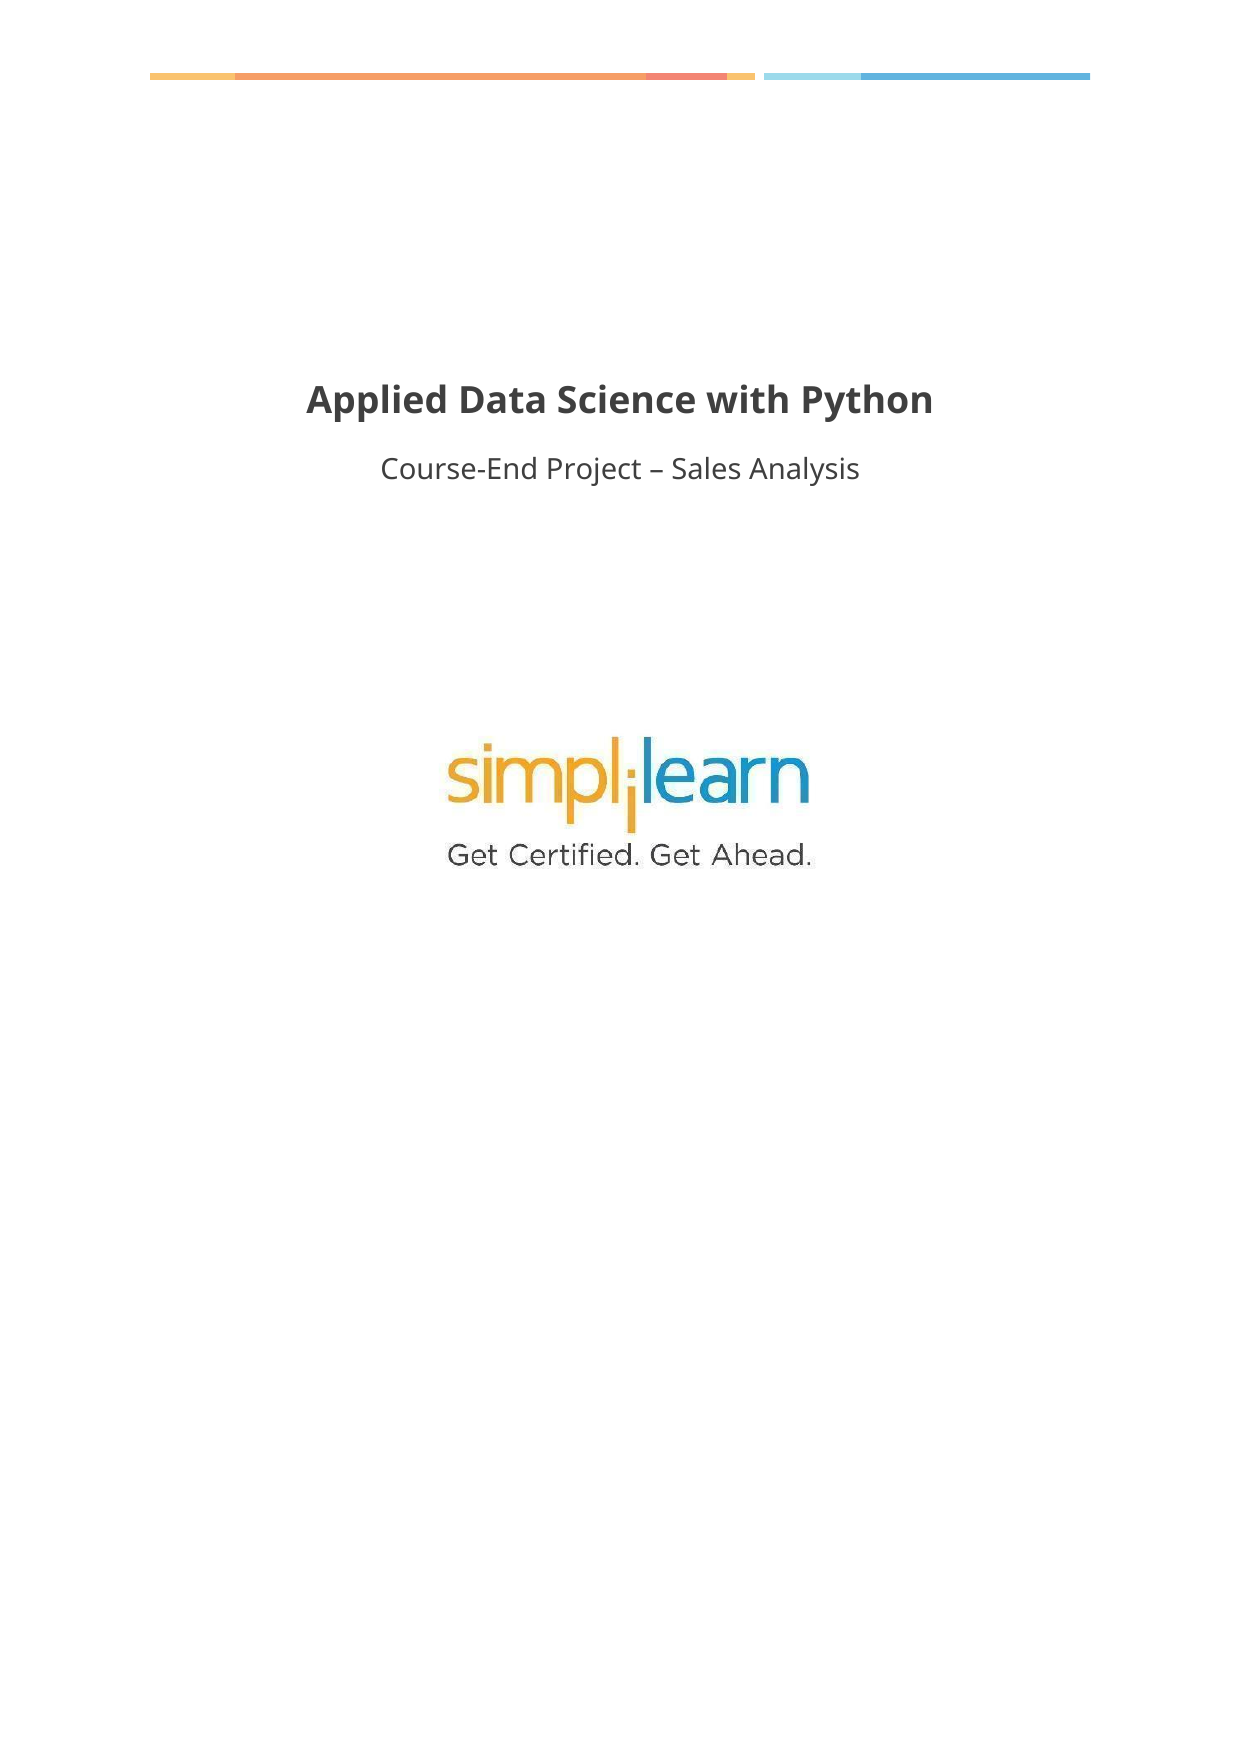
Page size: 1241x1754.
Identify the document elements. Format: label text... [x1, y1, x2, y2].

picture [372, 710, 886, 892]
picture [150, 73, 1091, 80]
text Course-End Project – Sales Analysis [150, 449, 1090, 488]
text Applied Data Science with Python [150, 373, 1090, 424]
